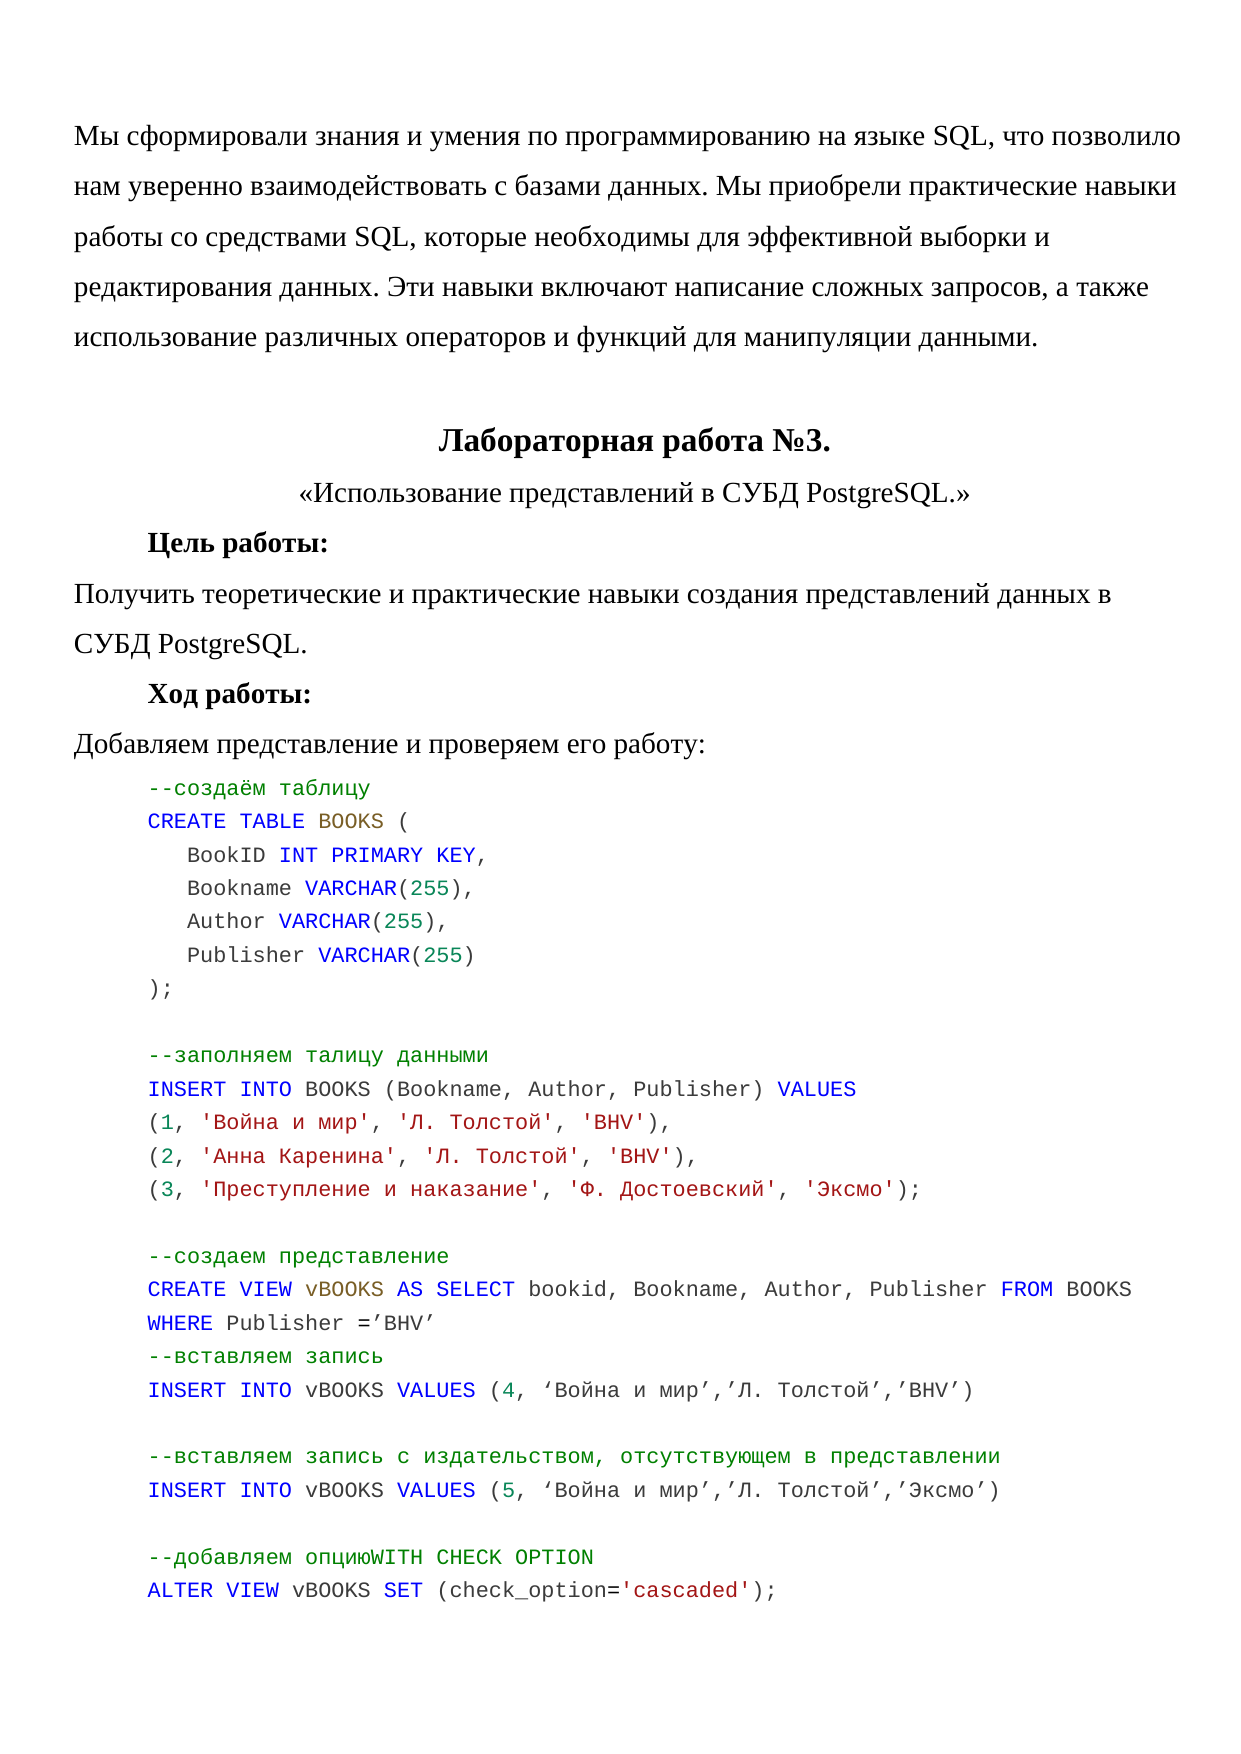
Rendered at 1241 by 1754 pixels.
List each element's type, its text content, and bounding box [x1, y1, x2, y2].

text --добавляем опциюWITH CHECK OPTION [74, 1546, 1195, 1571]
text (1, 'Война и мир', 'Л. Толстой', 'BHV'), [74, 1111, 1195, 1136]
text CREATE TABLE BOOKS ( [74, 810, 1195, 835]
text --создаем представление [74, 1245, 1195, 1270]
text --заполняем талицу данными [74, 1044, 1195, 1069]
text --создаём таблицу [74, 777, 1195, 802]
text INSERT INTO vBOOKS VALUES (4, ‘Война и мир’,’Л. Толстой’,’BHV’) [74, 1379, 1195, 1404]
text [74, 1446, 1195, 1471]
text Ход работы: Добавляем представление и проверяем его работу: [74, 676, 1195, 760]
text INSERT INTO BOOKS (Bookname, Author, Publisher) VALUES [74, 1078, 1195, 1103]
text ); [74, 978, 1195, 1002]
text (3, 'Преступление и наказание', 'Ф. Достоевский', 'Эксмо'); [74, 1178, 1195, 1203]
text Цель работы: Получить теоретические и практические навыки создания представлений данных в СУБД PostgreSQL. [74, 525, 1195, 659]
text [74, 118, 1195, 353]
text Bookname VARCHAR(255), [74, 877, 1195, 902]
text CREATE VIEW vBOOKS AS SELECT bookid, Bookname, Author, Publisher FROM BOOKS [74, 1278, 1195, 1303]
text Author VARCHAR(255), [74, 911, 1195, 936]
text (2, 'Анна Каренина', 'Л. Толстой', 'BHV'), [74, 1145, 1195, 1169]
text INSERT INTO vBOOKS VALUES (5, ‘Война и мир’,’Л. Толстой’,’Эксмо’) [74, 1479, 1195, 1504]
text Publisher VARCHAR(255) [74, 944, 1195, 969]
text ALTER VIEW vBOOKS SET (check_option='cascaded'); [74, 1579, 1195, 1604]
text BookID INT PRIMARY KEY, [74, 844, 1195, 869]
text WHERE Publisher =’BHV’ [74, 1312, 1195, 1337]
text Лабораторная работа №3. «Использование представлений в СУБД PostgreSQL.» [74, 420, 1195, 509]
text --вставляем запись [74, 1345, 1195, 1370]
